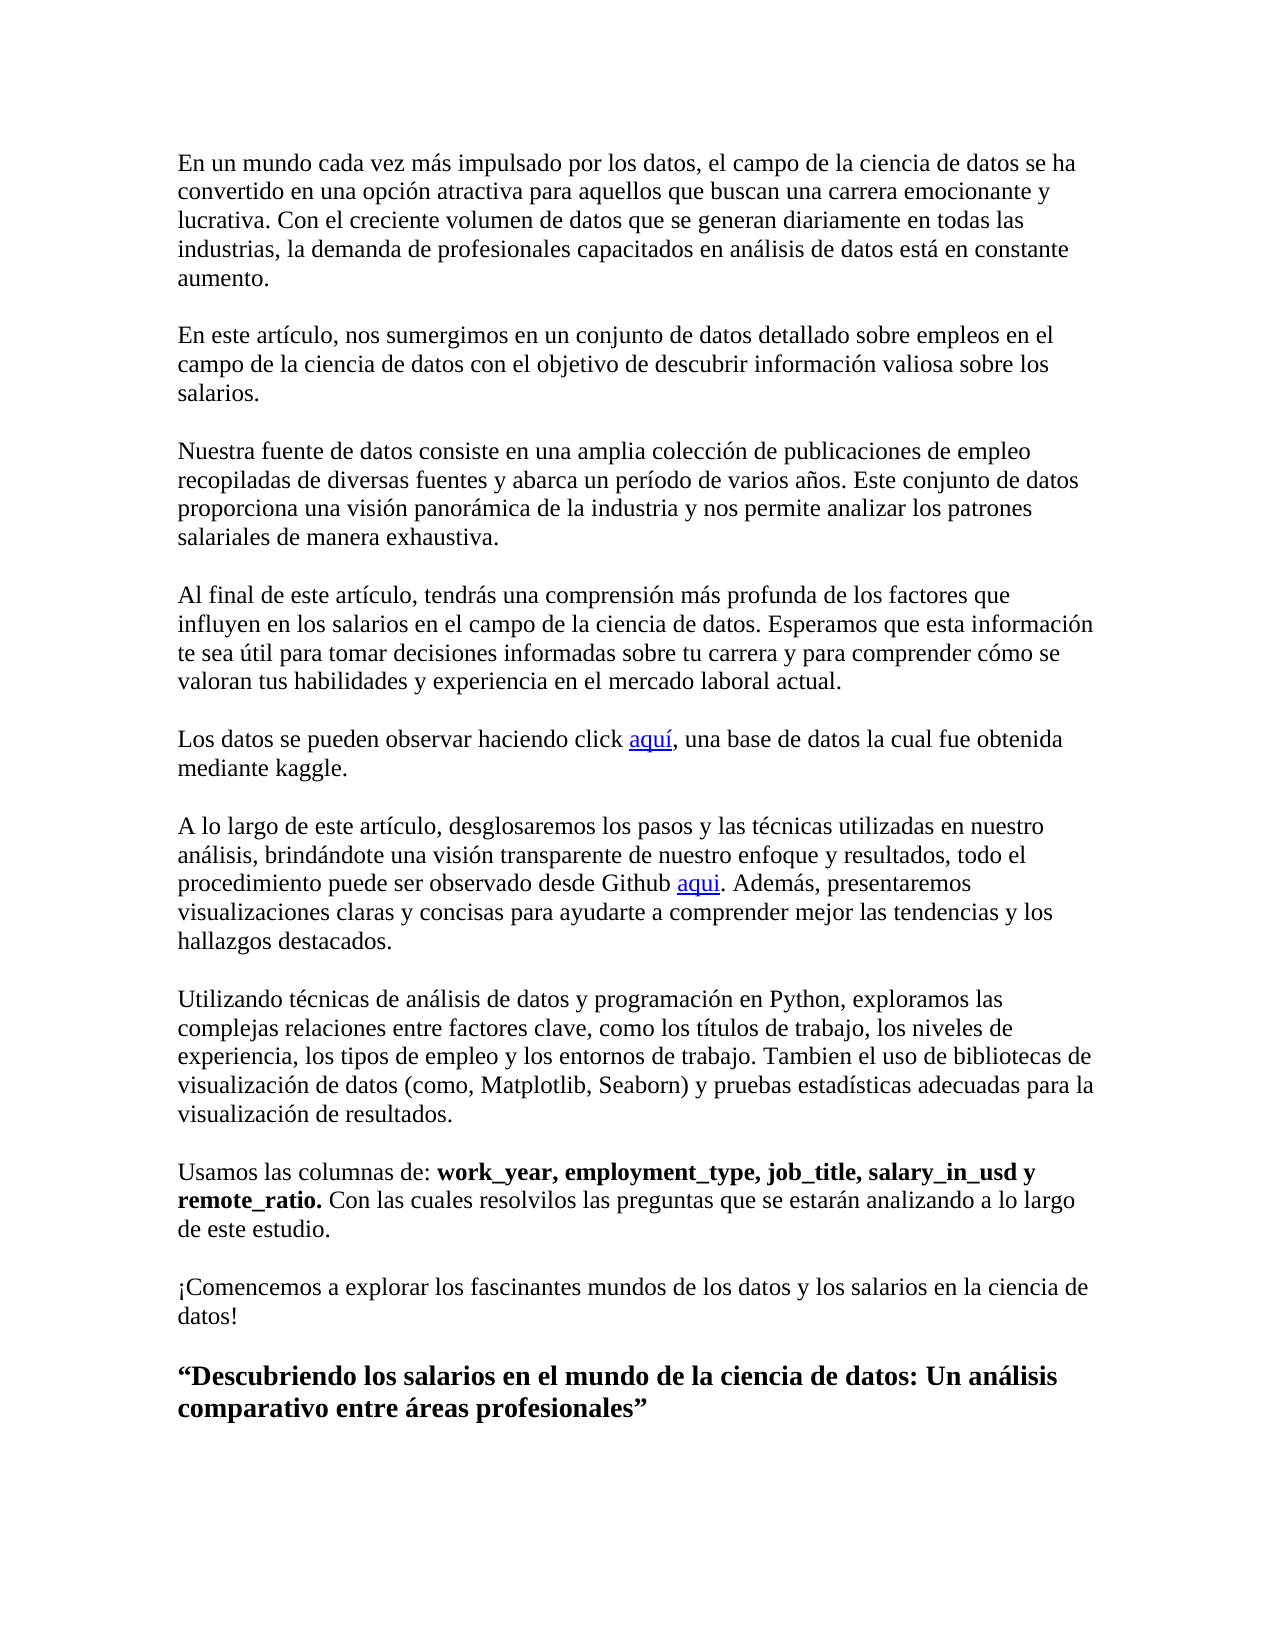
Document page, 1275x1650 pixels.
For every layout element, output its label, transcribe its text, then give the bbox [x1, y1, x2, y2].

text Nuestra fuente de datos consiste en una amplia colección de publicaciones de empleo recopiladas de diversas fuentes y abarca un período de varios años. Este conjunto de datos proporciona una visión panorámica de la industria y nos permite analizar los patrones salariales de manera exhaustiva. [177, 436, 1098, 551]
text Usamos las columnas de: work_year, employment_type, job_title, salary_in_usd y remote_ratio. Con las cuales resolvilos las preguntas que se estarán analizando a lo largo de este estudio. [177, 1157, 1098, 1243]
text Los datos se pueden observar haciendo click aquí, una base de datos la cual fue obtenida mediante kaggle. [177, 724, 1098, 782]
text A lo largo de este artículo, desglosaremos los pasos y las técnicas utilizadas en nuestro análisis, brindándote una visión transparente de nuestro enfoque y resultados, todo el procedimiento puede ser observado desde Github aqui. Además, presentaremos visualizaciones claras y concisas para ayudarte a comprender mejor las tendencias y los hallazgos destacados. [177, 811, 1098, 955]
text En este artículo, nos sumergimos en un conjunto de datos detallado sobre empleos en el campo de la ciencia de datos con el objetivo de descubrir información valiosa sobre los salarios. [177, 321, 1098, 407]
text En un mundo cada vez más impulsado por los datos, el campo de la ciencia de datos se ha convertido en una opción atractiva para aquellos que buscan una carrera emocionante y lucrativa. Con el creciente volumen de datos que se generan diariamente en todas las industrias, la demanda de profesionales capacitados en análisis de datos está en constante aumento. [177, 148, 1098, 291]
text ¡Comencemos a explorar los fascinantes mundos de los datos y los salarios en la ciencia de datos! [177, 1272, 1098, 1330]
text “Descubriendo los salarios en el mundo de la ciencia de datos: Un análisis comparativo entre áreas profesionales” [177, 1359, 1098, 1424]
text Al final de este artículo, tendrás una comprensión más profunda de los factores que influyen en los salarios en el campo de la ciencia de datos. Esperamos que esta información te sea útil para tomar decisiones informadas sobre tu carrera y para comprender cómo se valoran tus habilidades y experiencia en el mercado laboral actual. [177, 580, 1098, 695]
text Utilizando técnicas de análisis de datos y programación en Python, exploramos las complejas relaciones entre factores clave, como los títulos de trabajo, los niveles de experiencia, los tipos de empleo y los entornos de trabajo. Tambien el uso de bibliotecas de visualización de datos (como, Matplotlib, Seaborn) y pruebas estadísticas adecuadas para la visualización de resultados. [177, 984, 1098, 1128]
